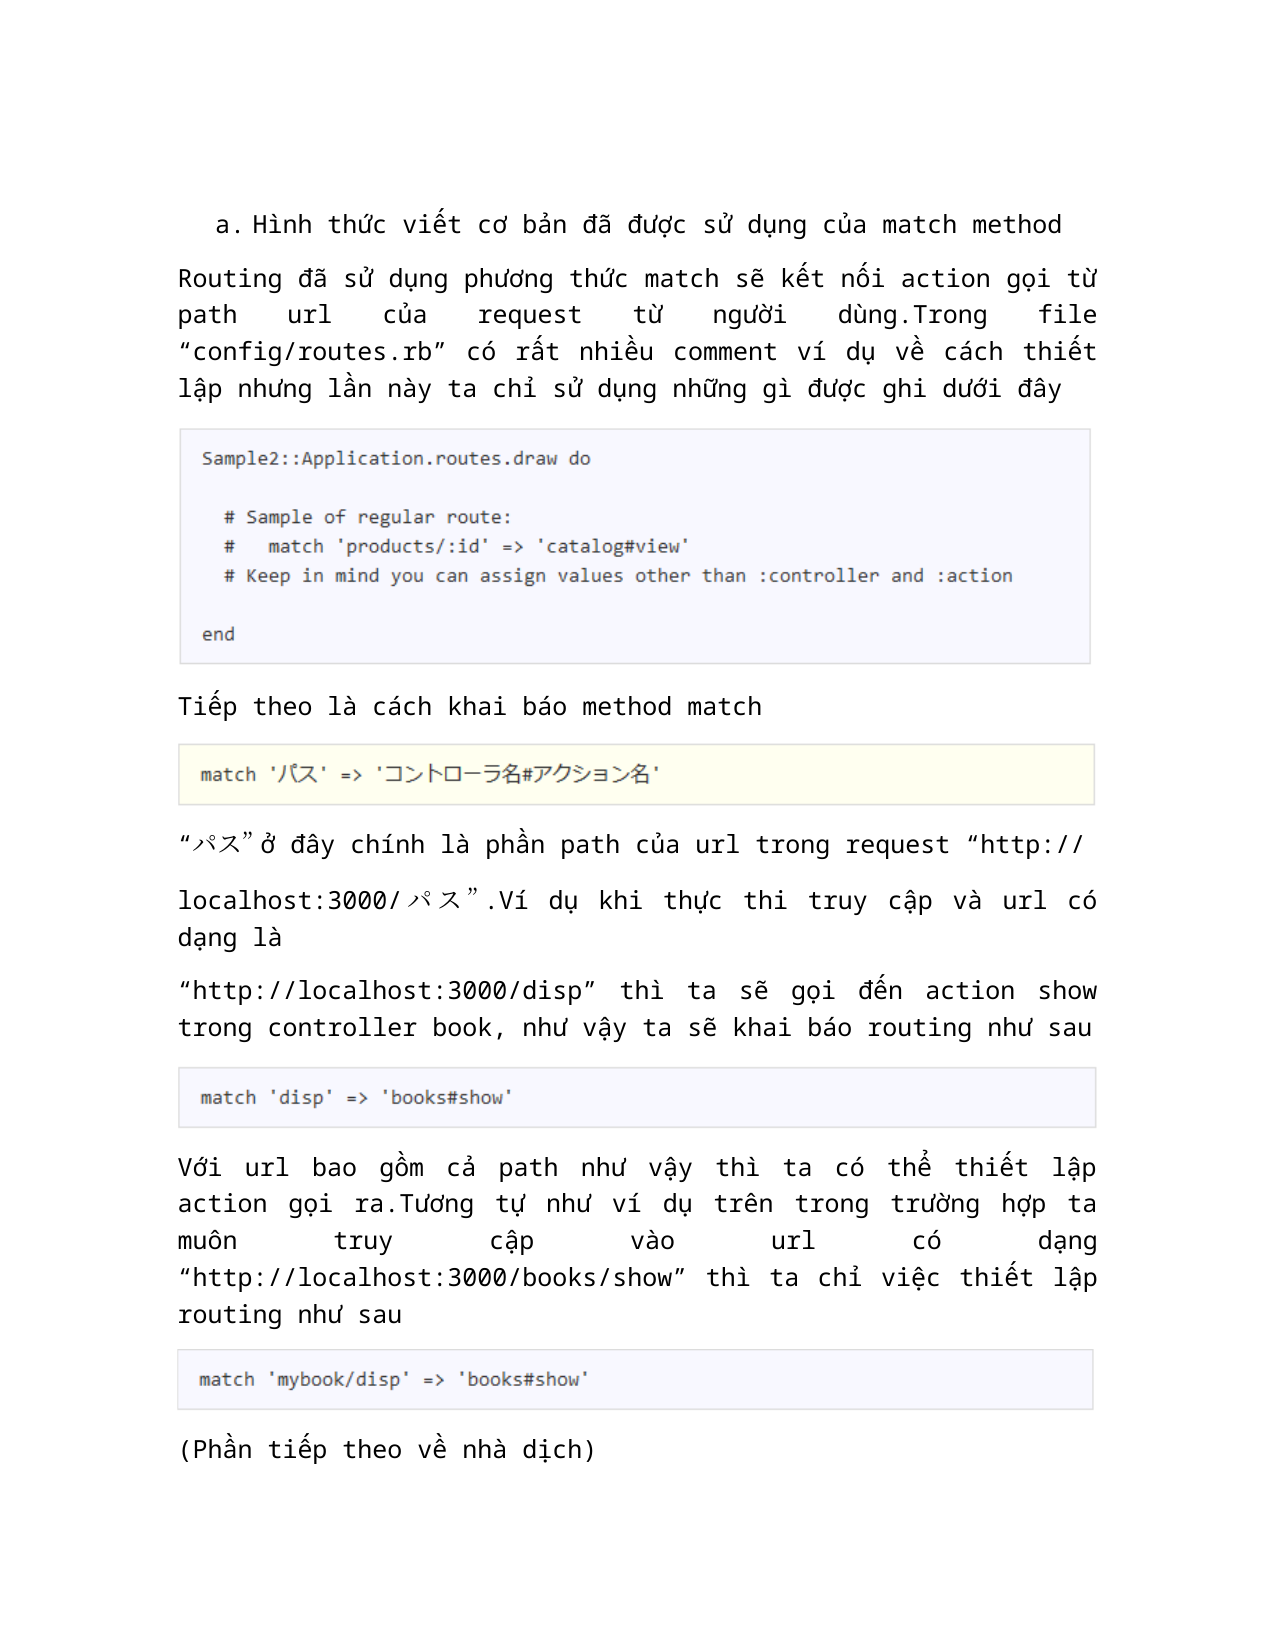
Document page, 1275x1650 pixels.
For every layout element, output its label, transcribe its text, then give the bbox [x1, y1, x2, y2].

picture [177, 742, 1098, 807]
text localhost:3000/パス”.Ví dụ khi thực thi truy cập và url có dạng là [177, 881, 1098, 953]
text “http://localhost:3000/disp” thì ta sẽ gọi đến action show trong controller book, như vậy ta sẽ khai báo routing như sau [177, 973, 1098, 1044]
picture [177, 1349, 1098, 1413]
text Tiếp theo là cách khai báo method match [177, 689, 1098, 723]
text Với url bao gồm cả path như vậy thì ta có thể thiết lập action gọi ra.Tương tự như ví dụ trên trong trường hợp ta muôn truy cập vào url có dạng “http://localhost:3000/books/show” thì ta chỉ việc thiết lập routing như sau [177, 1149, 1098, 1330]
picture [177, 423, 1098, 670]
list Hình thức viết cơ bản đã được sử dụng của match method [215, 207, 1098, 241]
picture [177, 1063, 1098, 1131]
text Routing đã sử dụng phương thức match sẽ kết nối action gọi từ path url của request từ người dùng.Trong file “config/routes.rb” có rất nhiều comment ví dụ về cách thiết lập nhưng lần này ta chỉ sử dụng những gì được ghi dưới đây [177, 260, 1098, 404]
text “パス” ở đây chính là phần path của url trong request “http:// [177, 825, 1098, 861]
text (Phần tiếp theo về nhà dịch) [177, 1431, 1098, 1466]
